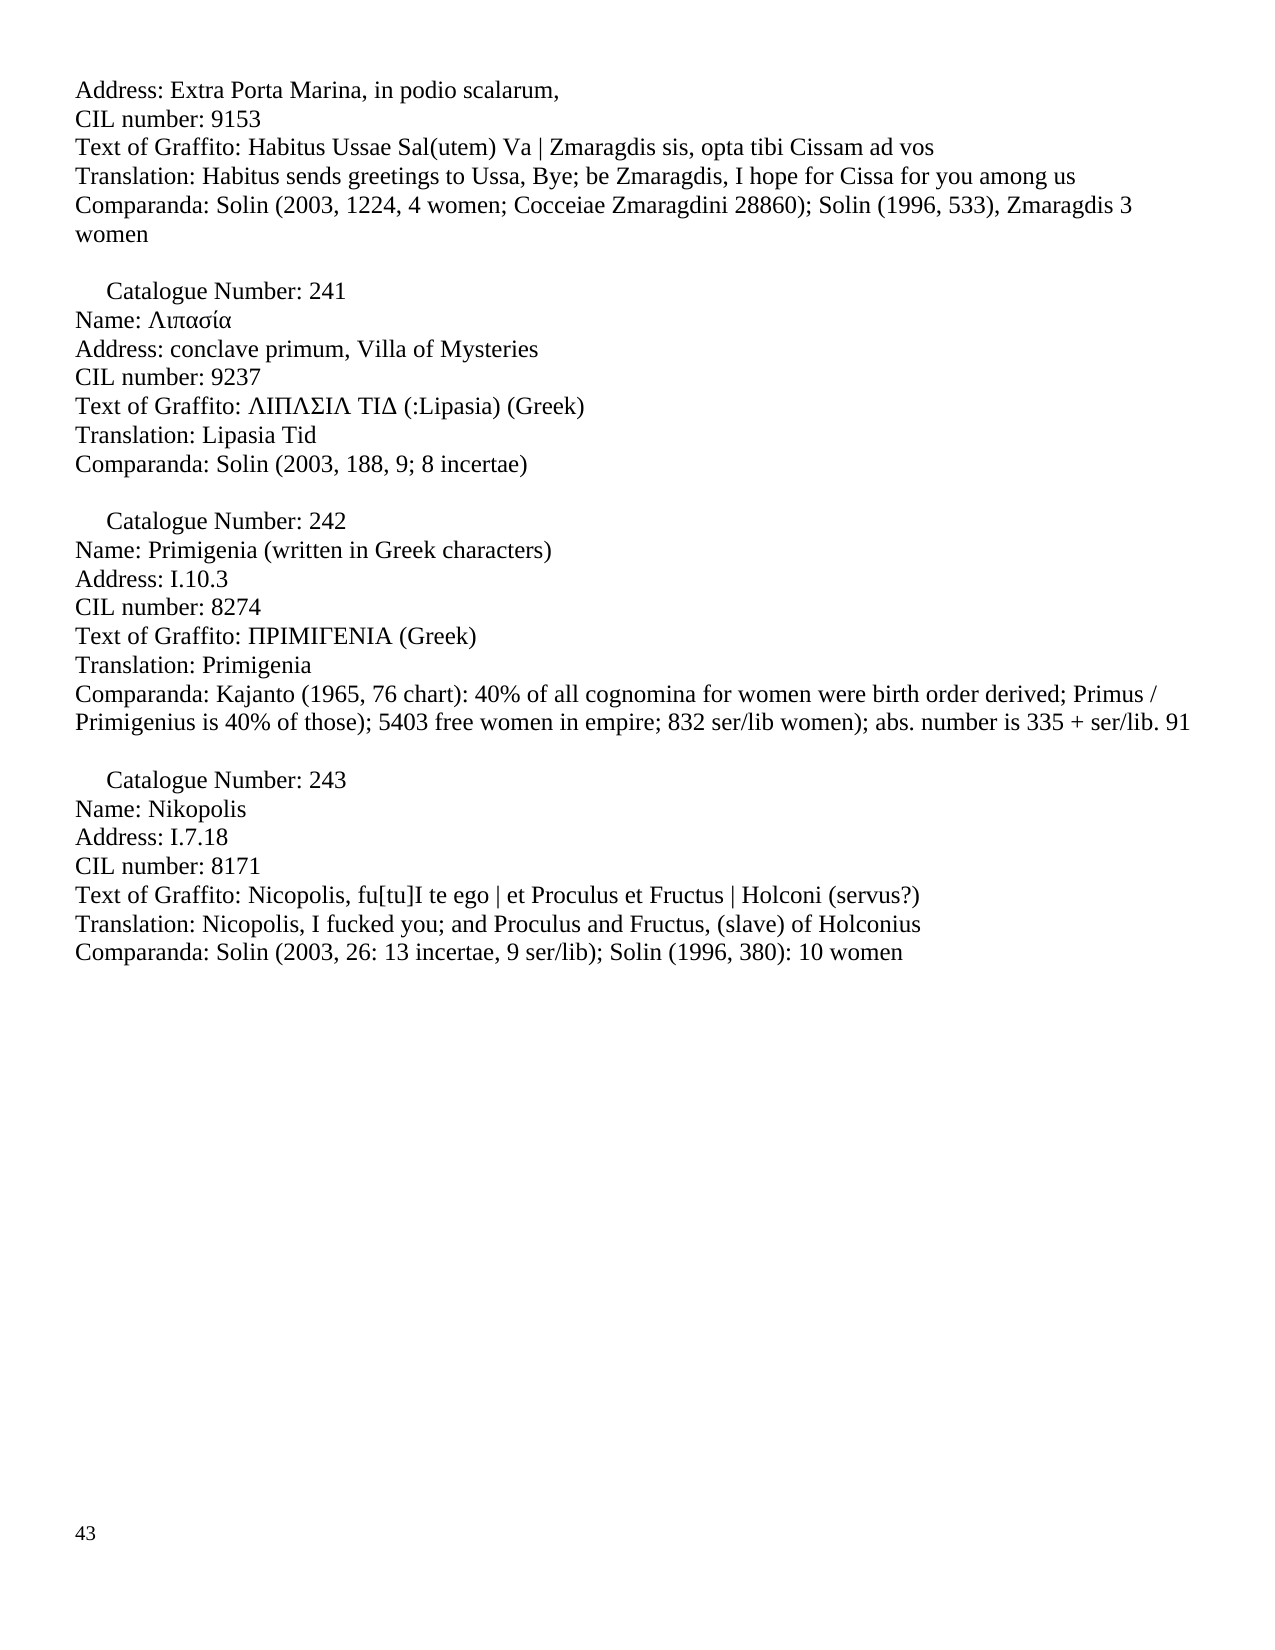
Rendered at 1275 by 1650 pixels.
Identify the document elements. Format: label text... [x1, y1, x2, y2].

text Comparanda: Solin (2003, 26: 13 incertae, 9 ser/lib); Solin (1996, 380): 10 women [75, 937, 1200, 966]
text Translation: Habitus sends greetings to Ussa, Bye; be Zmaragdis, I hope for Cissa for you among us [75, 161, 1200, 190]
text Catalogue Number: 243 [75, 765, 1200, 794]
text Address: I.7.18 [75, 822, 1200, 851]
text Address: Extra Porta Marina, in podio scalarum, [75, 75, 1200, 104]
text Name: Primigenia (written in Greek characters) [75, 535, 1200, 564]
text Comparanda: Solin (2003, 188, 9; 8 incertae) [75, 449, 1200, 477]
text Catalogue Number: 241 [75, 276, 1200, 305]
text Text of Graffito: ΛIΠΛΣΙΛ ΤΙΔ (:Lipasia) (Greek) [75, 391, 1200, 420]
text CIL number: 8274 [75, 592, 1200, 621]
text Address: I.10.3 [75, 564, 1200, 592]
text Text of Graffito: ΠΡΙΜΙΓΕΝΙΑ (Greek) [75, 621, 1200, 650]
text Translation: Lipasia Tid [75, 420, 1200, 449]
text Translation: Primigenia [75, 650, 1200, 679]
text Text of Graffito: Habitus Ussae Sal(utem) Va | Zmaragdis sis, opta tibi Cissam ad vos [75, 132, 1200, 161]
text Catalogue Number: 242 [75, 506, 1200, 535]
text Comparanda: Solin (2003, 1224, 4 women; Cocceiae Zmaragdini 28860); Solin (1996, 533), Zmaragdis 3 women [75, 190, 1200, 247]
text CIL number: 8171 [75, 851, 1200, 880]
text Name: Nikopolis [75, 794, 1200, 822]
text CIL number: 9153 [75, 104, 1200, 132]
text Translation: Nicopolis, I fucked you; and Proculus and Fructus, (slave) of Holconius [75, 909, 1200, 937]
text Text of Graffito: Nicopolis, fu[tu]I te ego | et Proculus et Fructus | Holconi (servus?) [75, 880, 1200, 909]
text Comparanda: Kajanto (1965, 76 chart): 40% of all cognomina for women were birth order derived; Primus / Primigenius is 40% of those); 5403 free women in empire; 832 ser/lib women); abs. number is 335 + ser/lib. 91 [75, 679, 1200, 736]
text Address: conclave primum, Villa of Mysteries [75, 334, 1200, 362]
text Name: Λιπασία [75, 305, 1200, 334]
text CIL number: 9237 [75, 362, 1200, 391]
